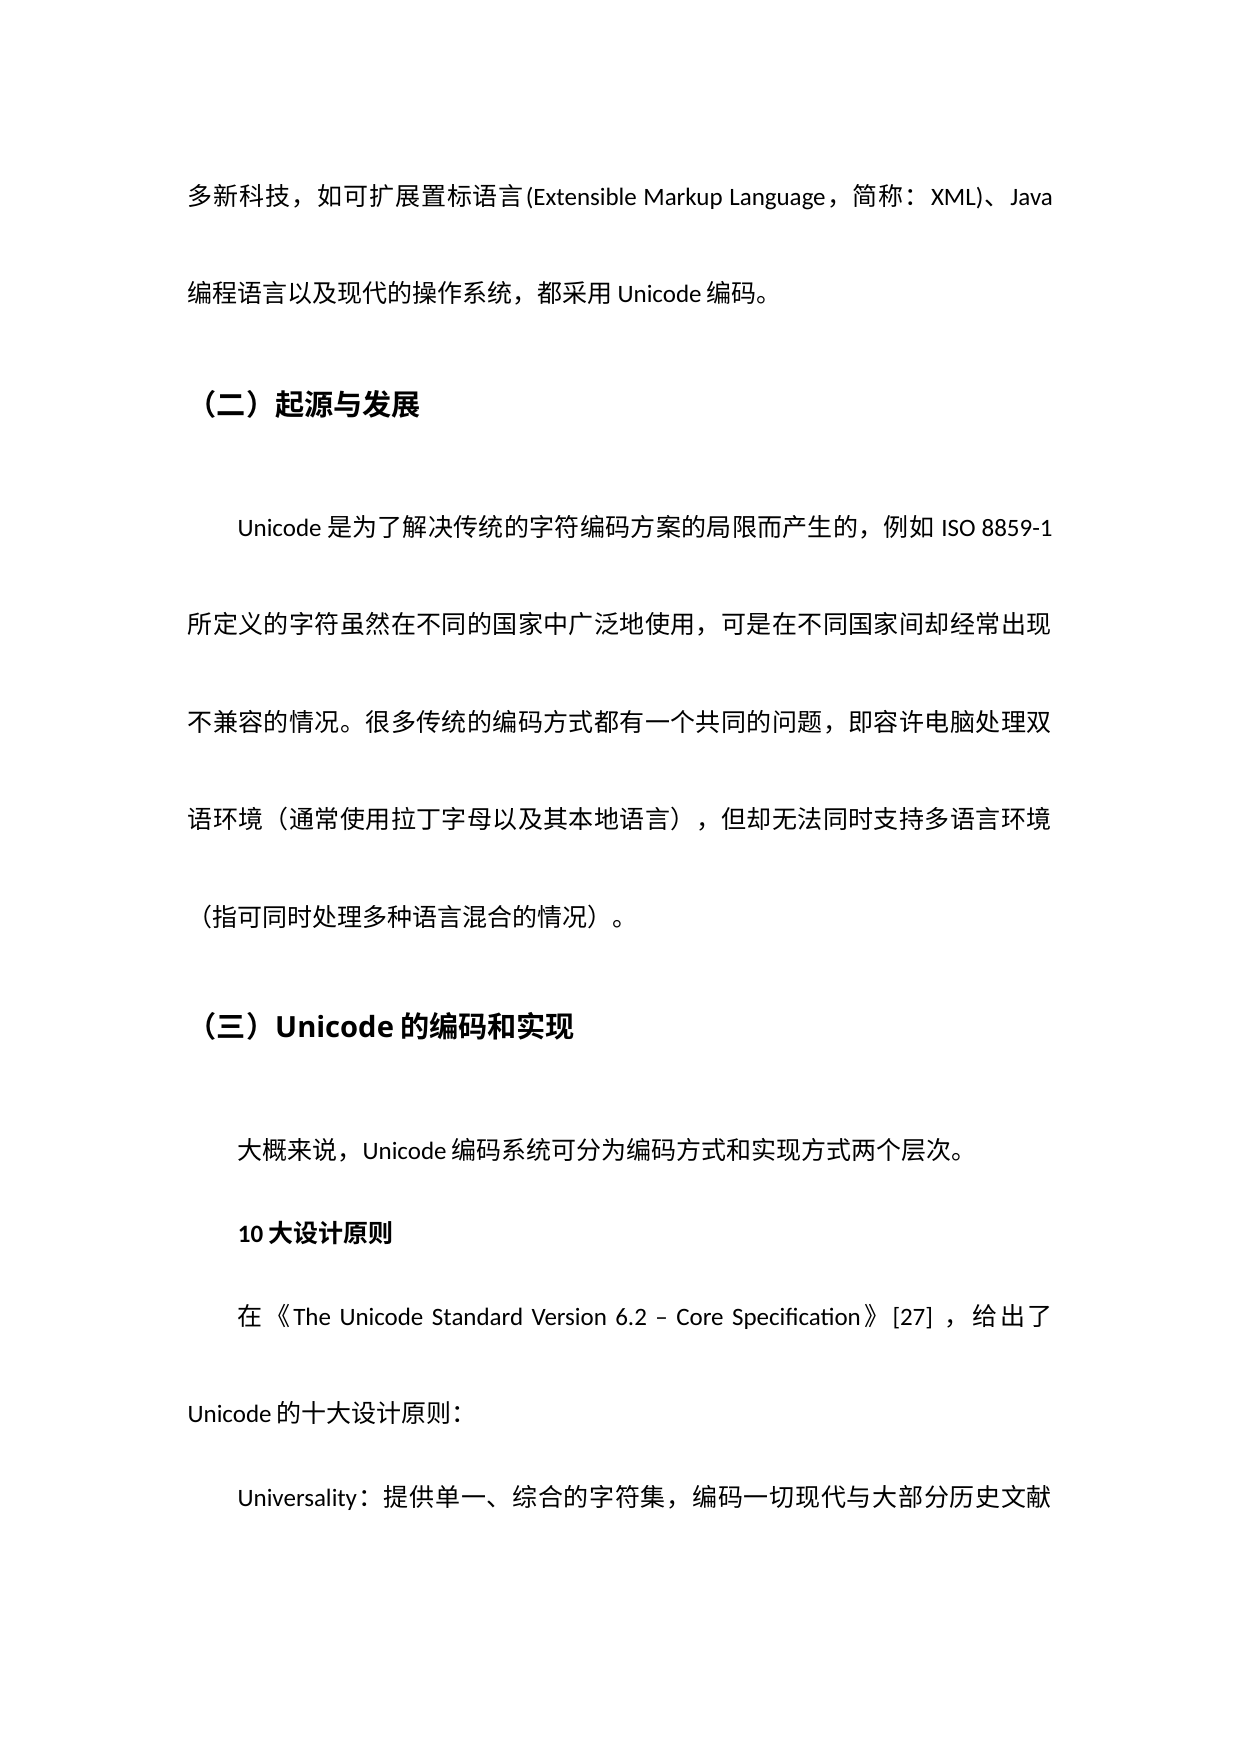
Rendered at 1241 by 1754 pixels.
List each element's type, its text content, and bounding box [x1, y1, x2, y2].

text 大概来说，Unicode编码系统可分为编码方式和实现方式两个层次。 [187, 1116, 1053, 1181]
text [187, 1463, 1053, 1528]
subtitle （二）起源与发展 [187, 370, 1053, 435]
text 在《The Unicode Standard Version 6.2 – Core Specification》[27] ，给出了Unicode的十大设计原则： [187, 1282, 1053, 1444]
subtitle （三）Unicode的编码和实现 [187, 993, 1053, 1058]
text 10大设计原则 [187, 1199, 1053, 1264]
text Unicode是为了解决传统的字符编码方案的局限而产生的，例如ISO 8859-1所定义的字符虽然在不同的国家中广泛地使用，可是在不同国家间却经常出现不兼容的情况。很多传统的编码方式都有一个共同的问题，即容许电脑处理双语环境（通常使用拉丁字母以及其本地语言），但却无法同时支持多语言环境（指可同时处理多种语言混合的情况）。 [187, 493, 1053, 948]
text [187, 162, 1053, 324]
